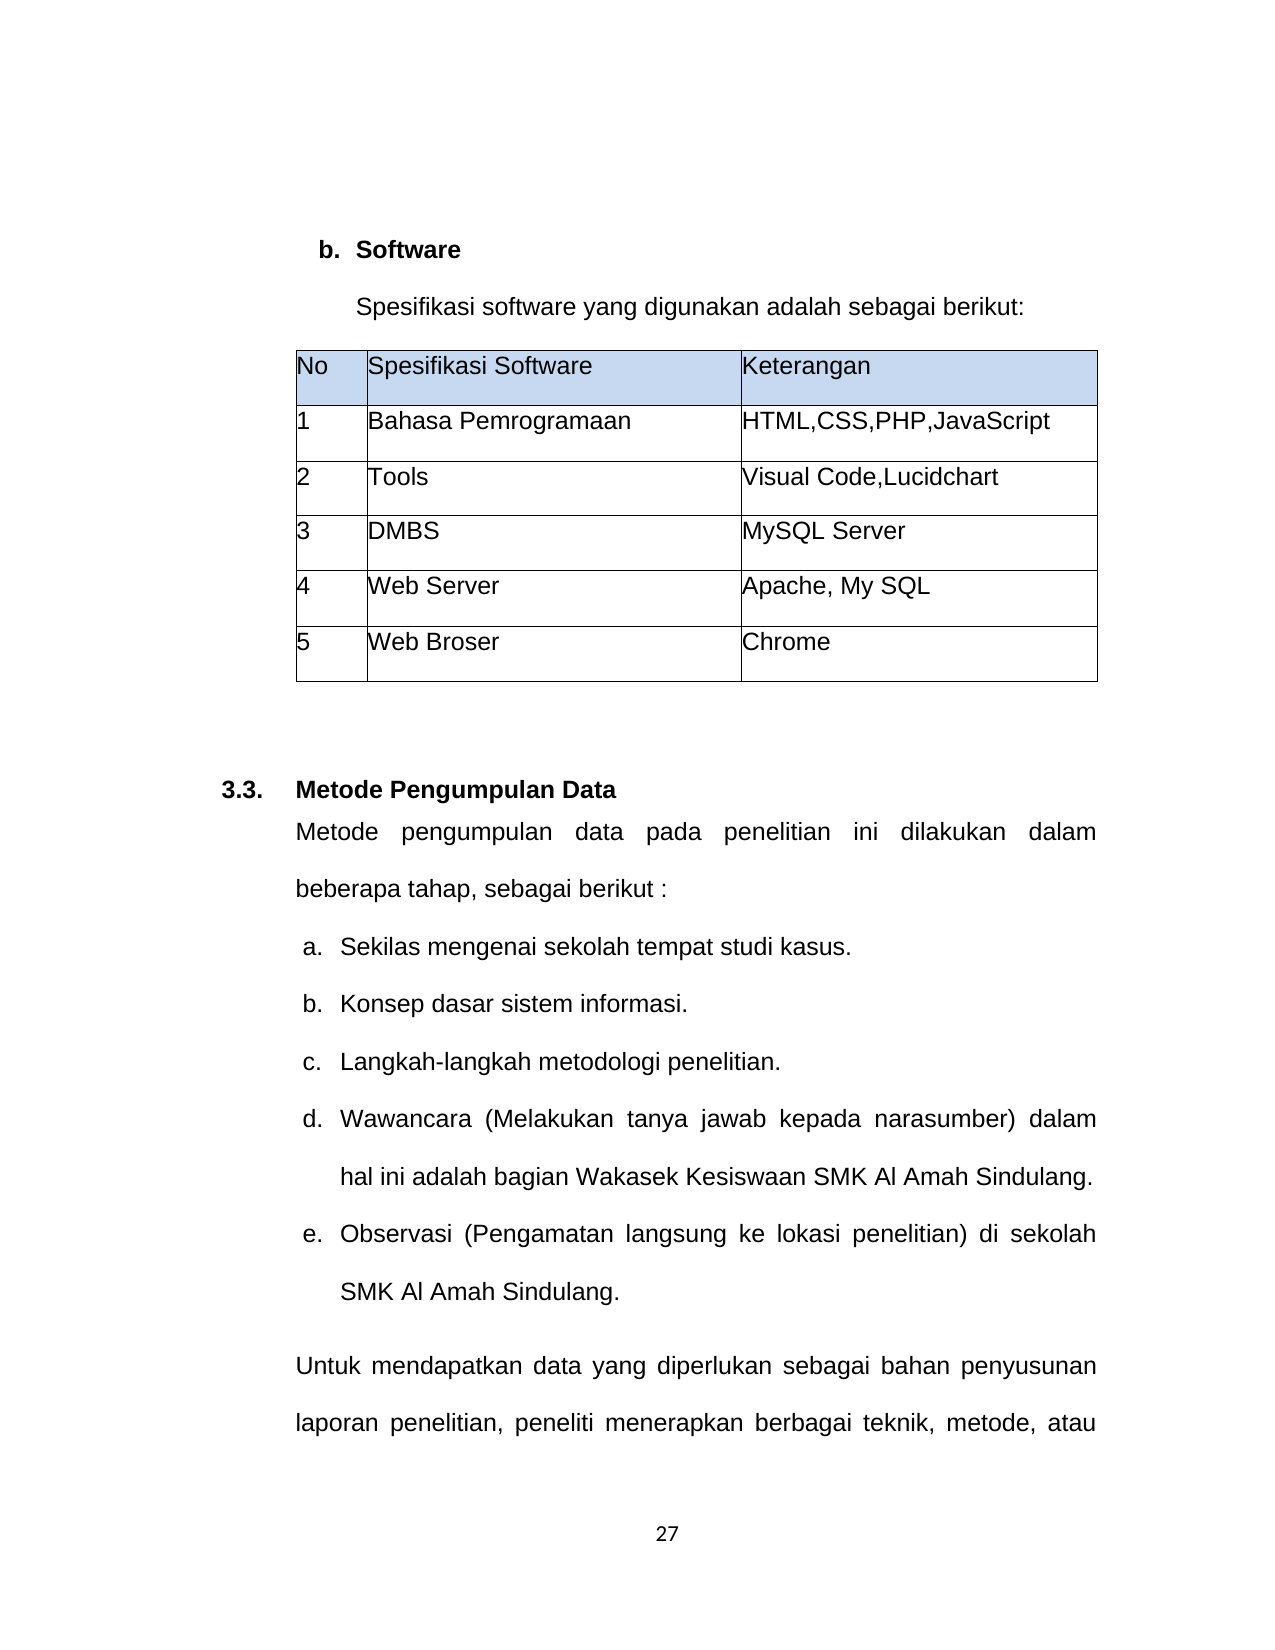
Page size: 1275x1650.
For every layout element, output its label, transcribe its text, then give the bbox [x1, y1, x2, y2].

list Sekilas mengenai sekolah tempat studi kasus. [302, 932, 1098, 961]
list Metode pengumpulan data pada penelitian ini dilakukan dalam beberapa tahap, sebagai berikut : [295, 817, 1098, 903]
table_cell Visual Code,Lucidchart [742, 462, 1097, 515]
table_cell MySQL Server [742, 516, 1097, 570]
table_cell 1 [297, 406, 367, 461]
table_cell Tools [368, 462, 741, 515]
table_cell 4 [297, 571, 367, 626]
subtitle Metode Pengumpulan Data [221, 776, 1098, 804]
table_header Keterangan [742, 351, 1097, 405]
list Langkah-langkah metodologi penelitian. [302, 1047, 1098, 1076]
list Spesifikasi software yang digunakan adalah sebagai berikut: [356, 292, 1098, 321]
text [295, 1351, 1098, 1437]
table_cell DMBS [368, 516, 741, 570]
table_cell Web Server [368, 571, 741, 626]
table_cell 5 [297, 627, 367, 681]
table_cell 3 [297, 516, 367, 570]
table_cell Web Broser [368, 627, 741, 681]
table_header Spesifikasi Software [368, 351, 741, 405]
table_cell HTML,CSS,PHP,JavaScript [742, 406, 1097, 461]
table_cell Apache, My SQL [742, 571, 1097, 626]
list Konsep dasar sistem informasi. [302, 989, 1098, 1018]
table_cell 2 [297, 462, 367, 515]
table_header No [297, 351, 367, 405]
list Wawancara (Melakukan tanya jawab kepada narasumber) dalam hal ini adalah bagian Wakasek Kesiswaan SMK Al Amah Sindulang. [302, 1104, 1098, 1191]
list Software [318, 235, 1098, 263]
list Observasi (Pengamatan langsung ke lokasi penelitian) di sekolah SMK Al Amah Sindulang. [302, 1219, 1098, 1306]
table_cell Chrome [742, 627, 1097, 681]
table_cell Bahasa Pemrogramaan [368, 406, 741, 461]
